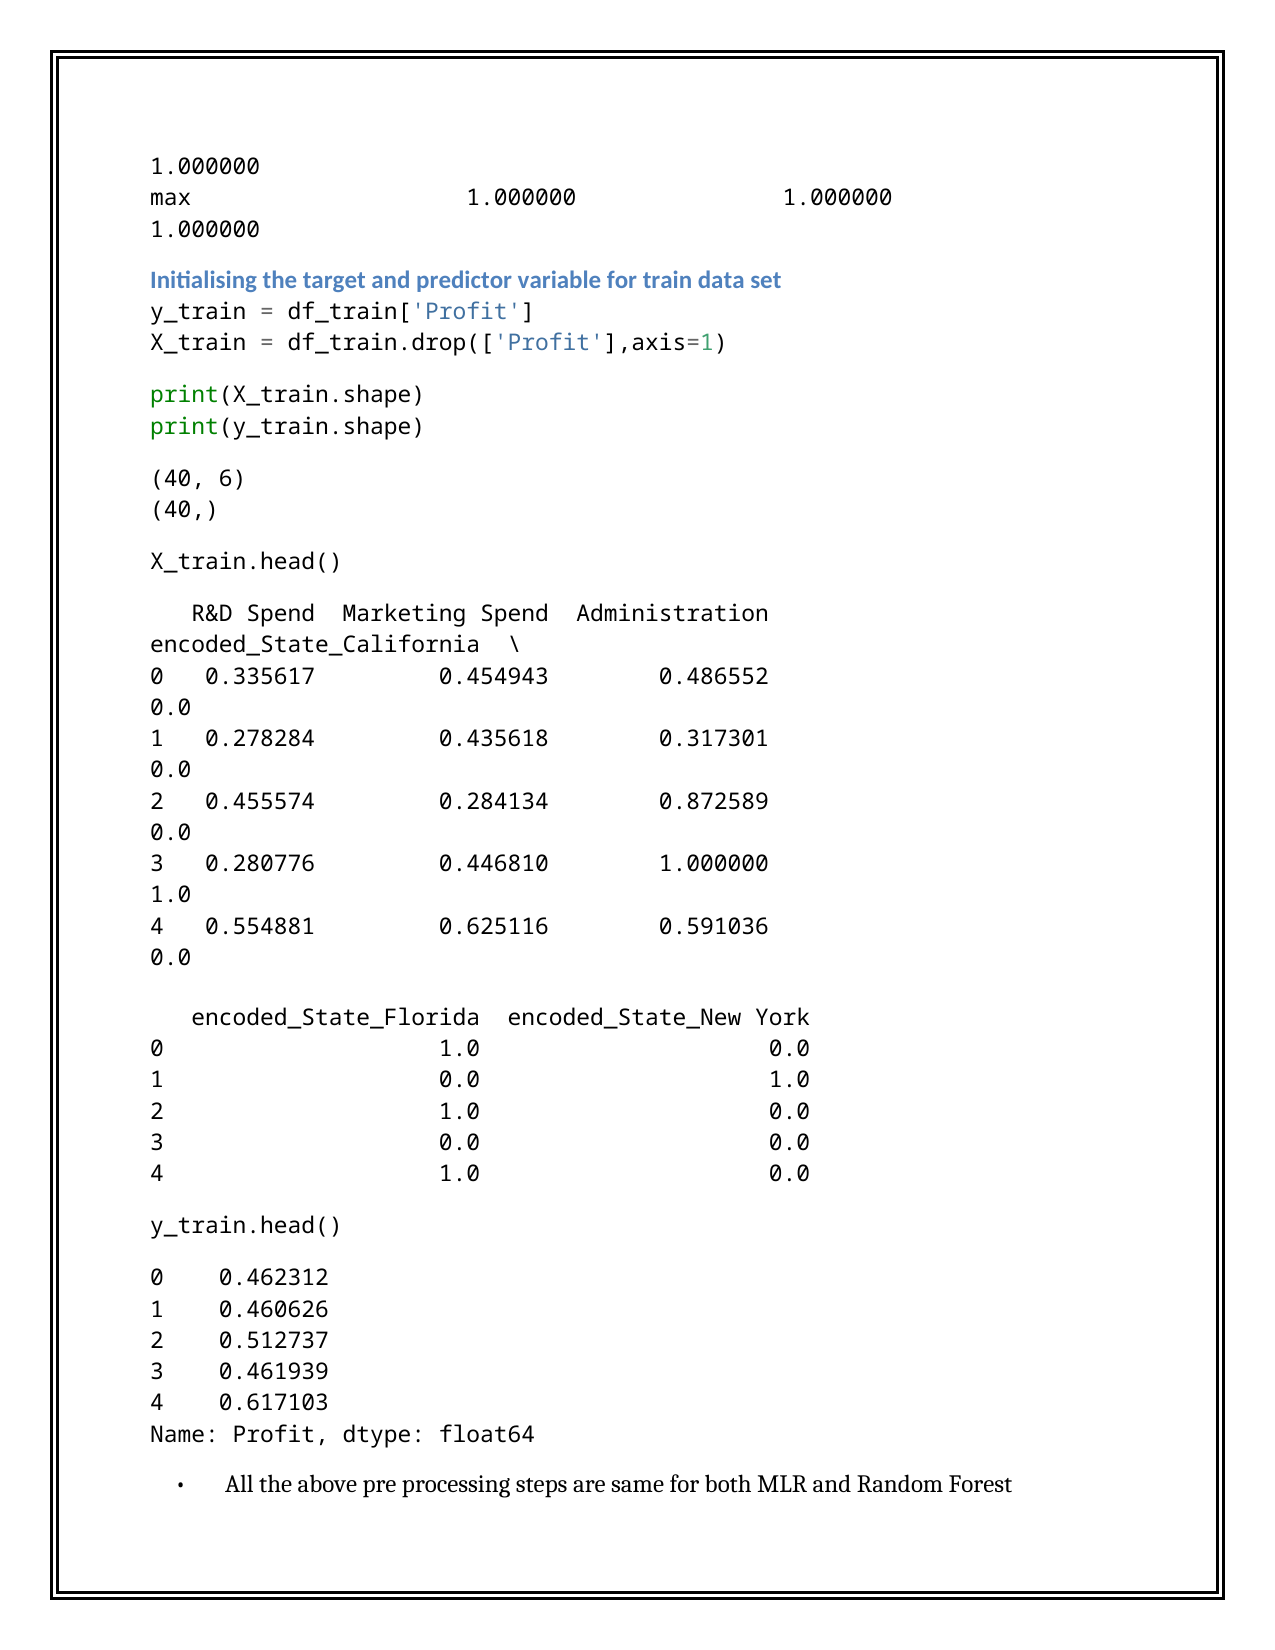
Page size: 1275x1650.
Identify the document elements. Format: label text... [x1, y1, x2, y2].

text 0 0.462312 1 0.460626 2 0.512737 3 0.461939 4 0.617103 Name: Profit, dtype: float64 [150, 1261, 1125, 1449]
text y_train = df_train['Profit'] X_train = df_train.drop(['Profit'],axis=1) [150, 295, 1125, 358]
subtitle Initialising the target and predictor variable for train data set [150, 264, 1125, 295]
list All the above pre processing steps are same for both MLR and Random Forest [175, 1470, 1125, 1498]
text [150, 150, 1125, 244]
text y_train.head() [150, 1209, 1125, 1241]
text print(X_train.shape) print(y_train.shape) [150, 378, 1125, 441]
text (40, 6) (40,) [150, 462, 1125, 524]
text R&D Spend Marketing Spend Administration encoded_State_California \ 0 0.335617 0.454943 0.486552 0.0 1 0.278284 0.435618 0.317301 0.0 2 0.455574 0.284134 0.872589 0.0 3 0.280776 0.446810 1.000000 1.0 4 0.554881 0.625116 0.591036 0.0 encoded_State_Florida encoded_State_New York 0 1.0 0.0 1 0.0 1.0 2 1.0 0.0 3 0.0 0.0 4 1.0 0.0 [150, 597, 1125, 1188]
text X_train.head() [150, 545, 1125, 576]
